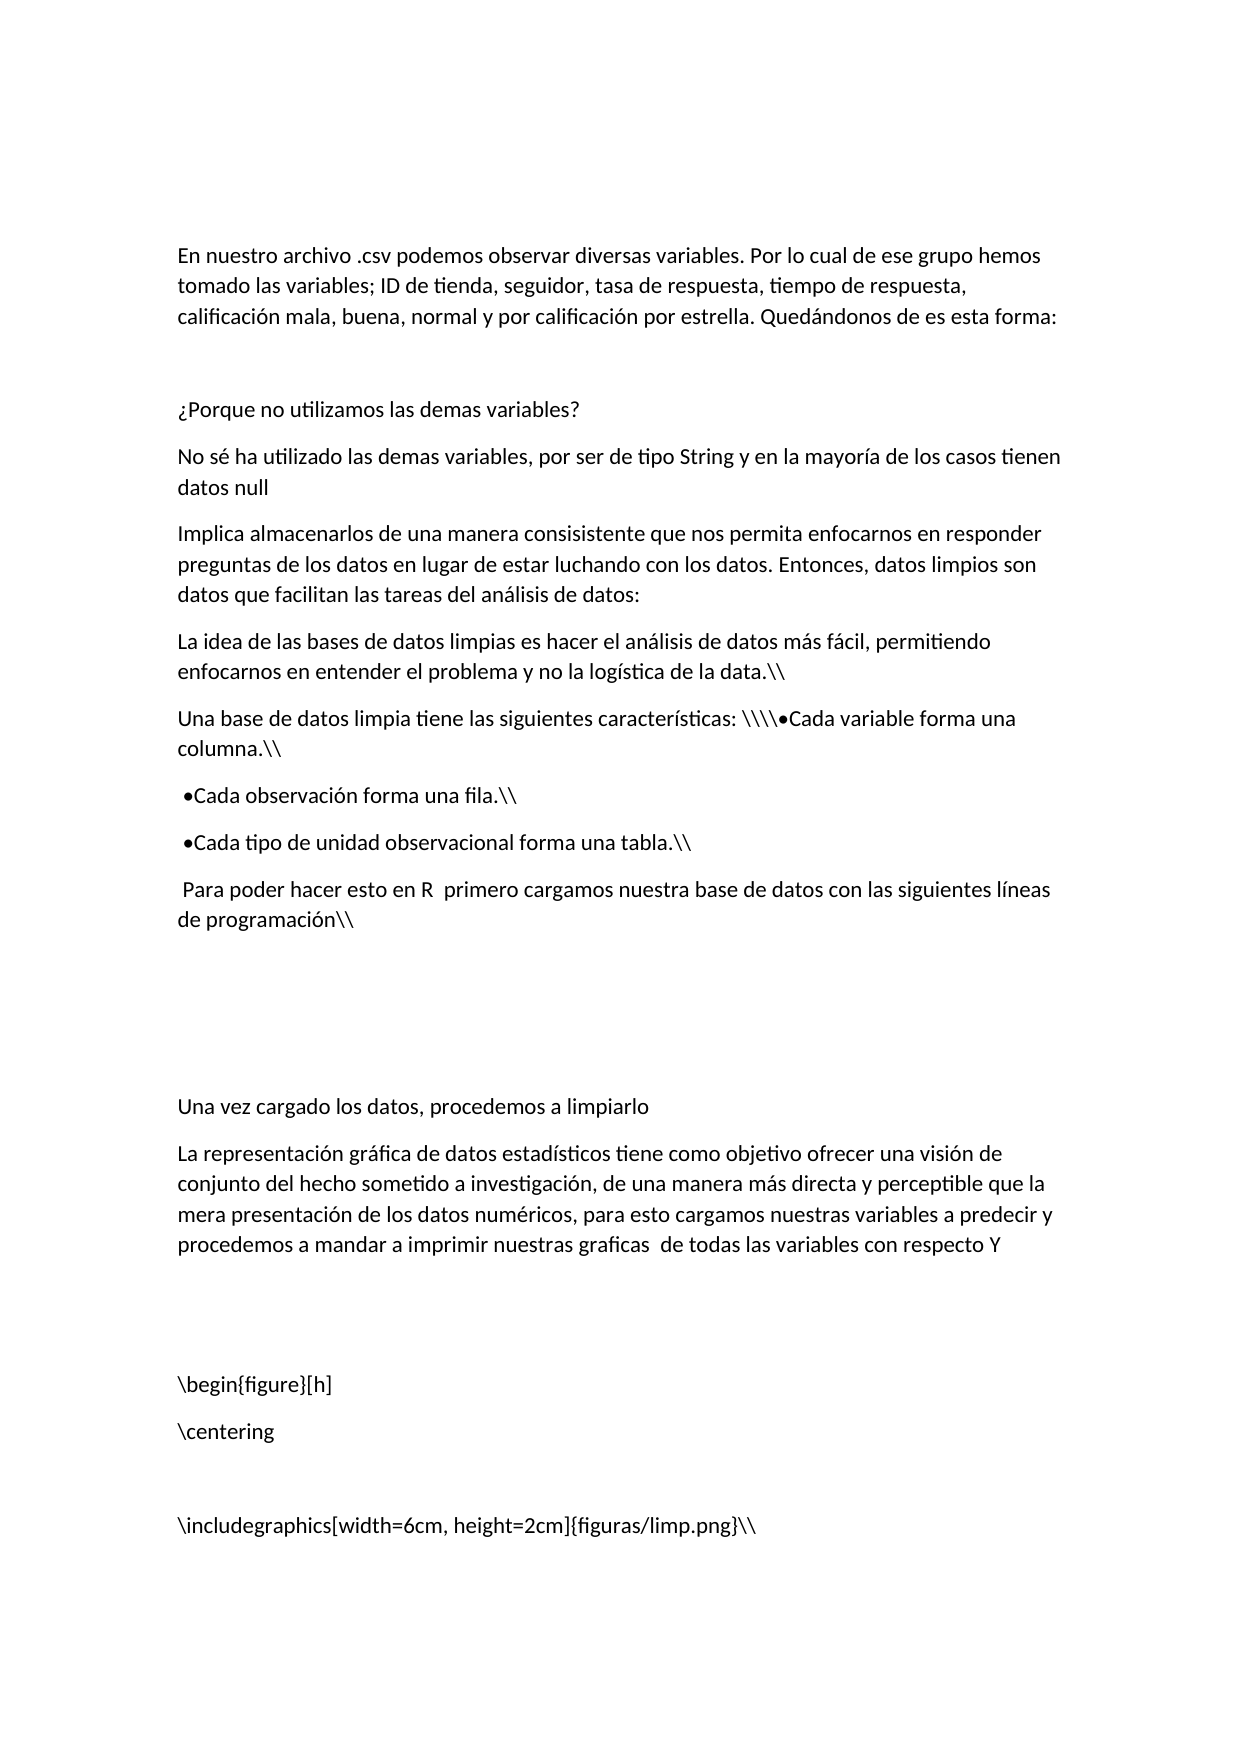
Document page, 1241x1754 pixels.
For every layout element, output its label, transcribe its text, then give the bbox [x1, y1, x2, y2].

text •Cada observación forma una fila.\\ [177, 781, 1063, 809]
text La representación gráfica de datos estadísticos tiene como objetivo ofrecer una visión de conjunto del hecho sometido a investigación, de una manera más directa y perceptible que la mera presentación de los datos numéricos, para esto cargamos nuestras variables a predecir y procedemos a mandar a imprimir nuestras graficas de todas las variables con respecto Y [177, 1139, 1063, 1258]
text \includegraphics[width=6cm, height=2cm]{figuras/limp.png}\\ [177, 1511, 1063, 1539]
text Para poder hacer esto en R primero cargamos nuestra base de datos con las siguientes líneas de programación\\ [177, 875, 1063, 933]
text En nuestro archivo .csv podemos observar diversas variables. Por lo cual de ese grupo hemos tomado las variables; ID de tienda, seguidor, tasa de respuesta, tiempo de respuesta, calificación mala, buena, normal y por calificación por estrella. Quedándonos de es esta forma: [177, 241, 1063, 330]
text Una base de datos limpia tiene las siguientes características: \\\\•Cada variable forma una columna.\\ [177, 704, 1063, 762]
text \centering [177, 1417, 1063, 1445]
text La idea de las bases de datos limpias es hacer el análisis de datos más fácil, permitiendo enfocarnos en entender el problema y no la logística de la data.\\ [177, 627, 1063, 685]
text \begin{figure}[h] [177, 1371, 1063, 1398]
text Una vez cargado los datos, procedemos a limpiarlo [177, 1092, 1063, 1120]
text •Cada tipo de unidad observacional forma una tabla.\\ [177, 828, 1063, 856]
text ¿Porque no utilizamos las demas variables? [177, 396, 1063, 423]
text No sé ha utilizado las demas variables, por ser de tipo String y en la mayoría de los casos tienen datos null [177, 442, 1063, 501]
text Implica almacenarlos de una manera consisistente que nos permita enfocarnos en responder preguntas de los datos en lugar de estar luchando con los datos. Entonces, datos limpios son datos que facilitan las tareas del análisis de datos: [177, 519, 1063, 608]
